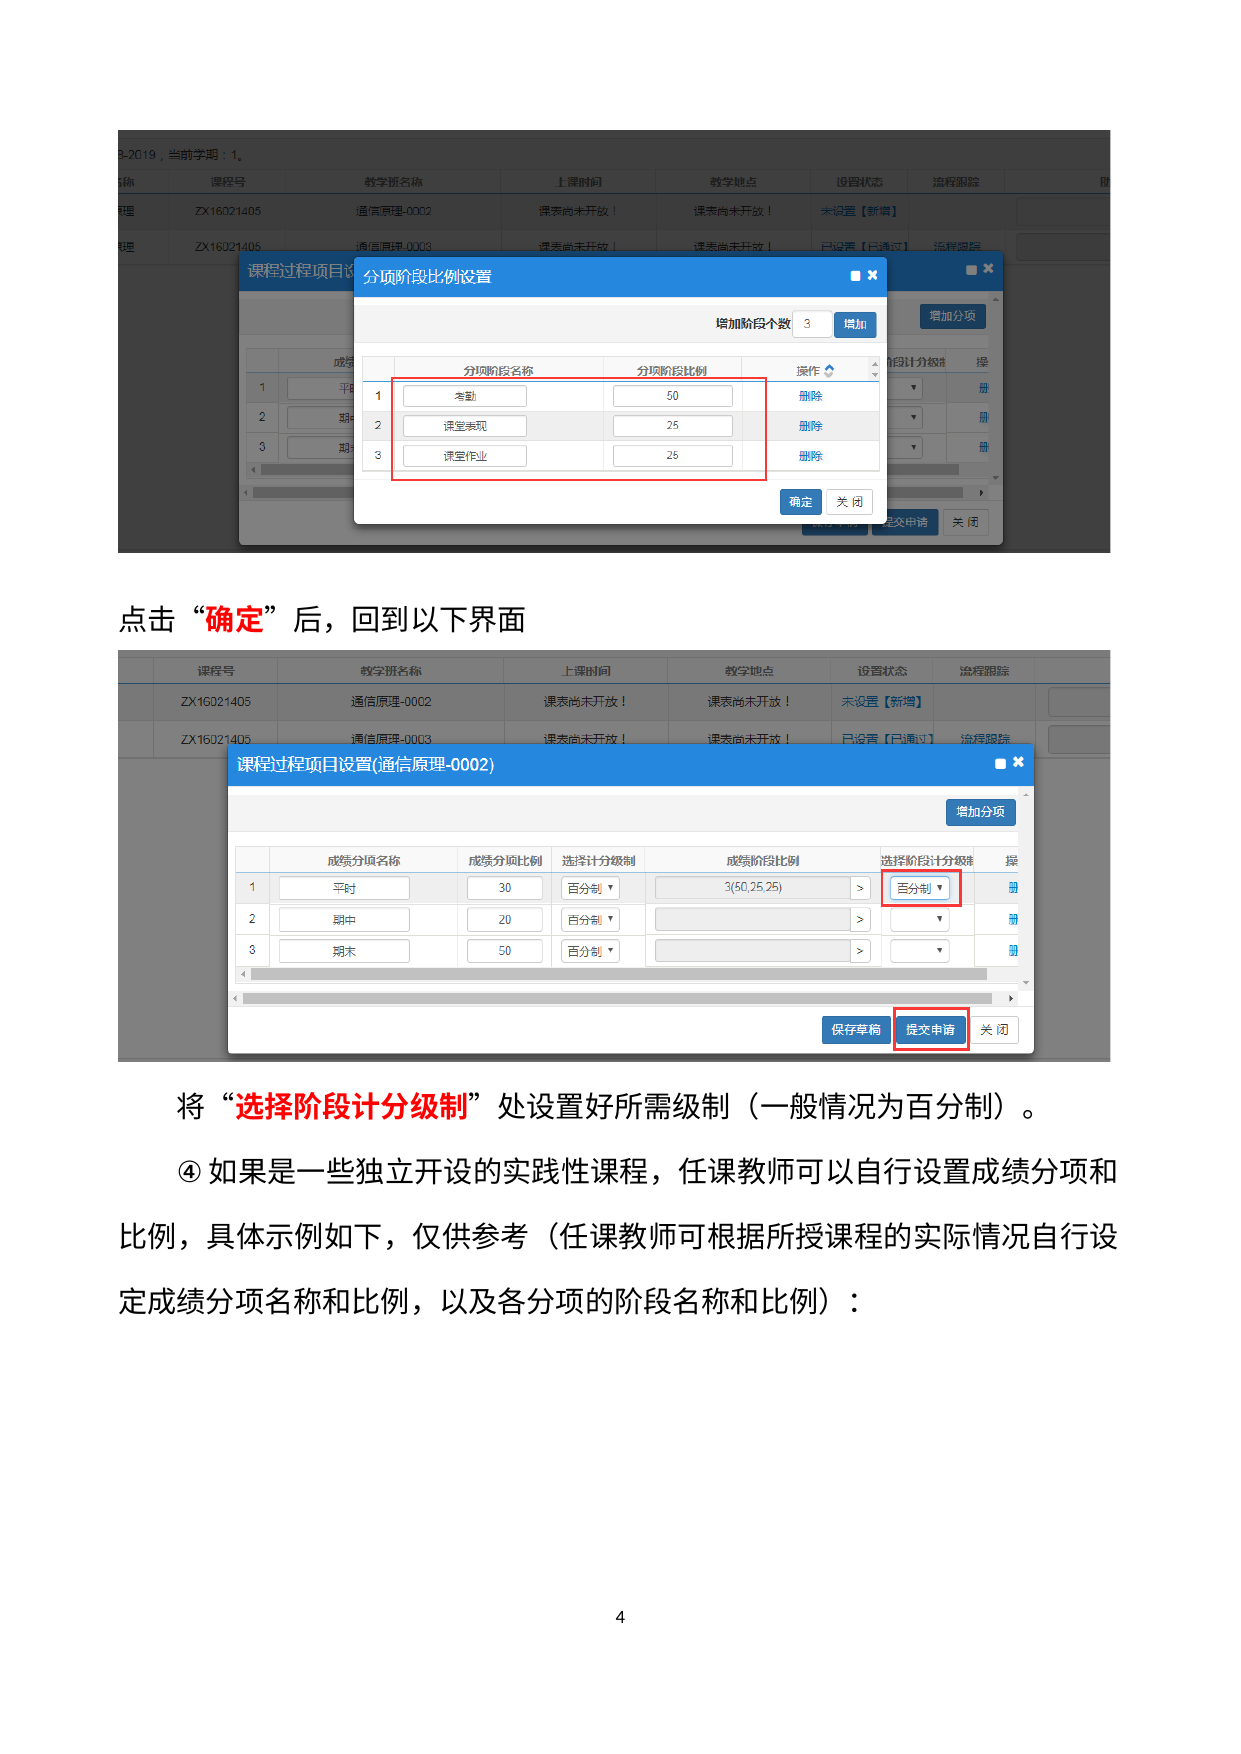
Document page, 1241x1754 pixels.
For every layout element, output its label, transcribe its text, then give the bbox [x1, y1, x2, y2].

picture [118, 650, 1111, 1062]
picture [118, 130, 1111, 553]
text 将“选择阶段计分级制”处设置好所需级制（一般情况为百分制）。 [118, 1073, 1122, 1138]
text ④如果是一些独立开设的实践性课程，任课教师可以自行设置成绩分项和比例，具体示例如下，仅供参考（任课教师可根据所授课程的实际情况自行设定成绩分项名称和比例，以及各分项的阶段名称和比例）： [118, 1138, 1122, 1333]
text 点击“确定”后，回到以下界面 [118, 585, 1122, 650]
